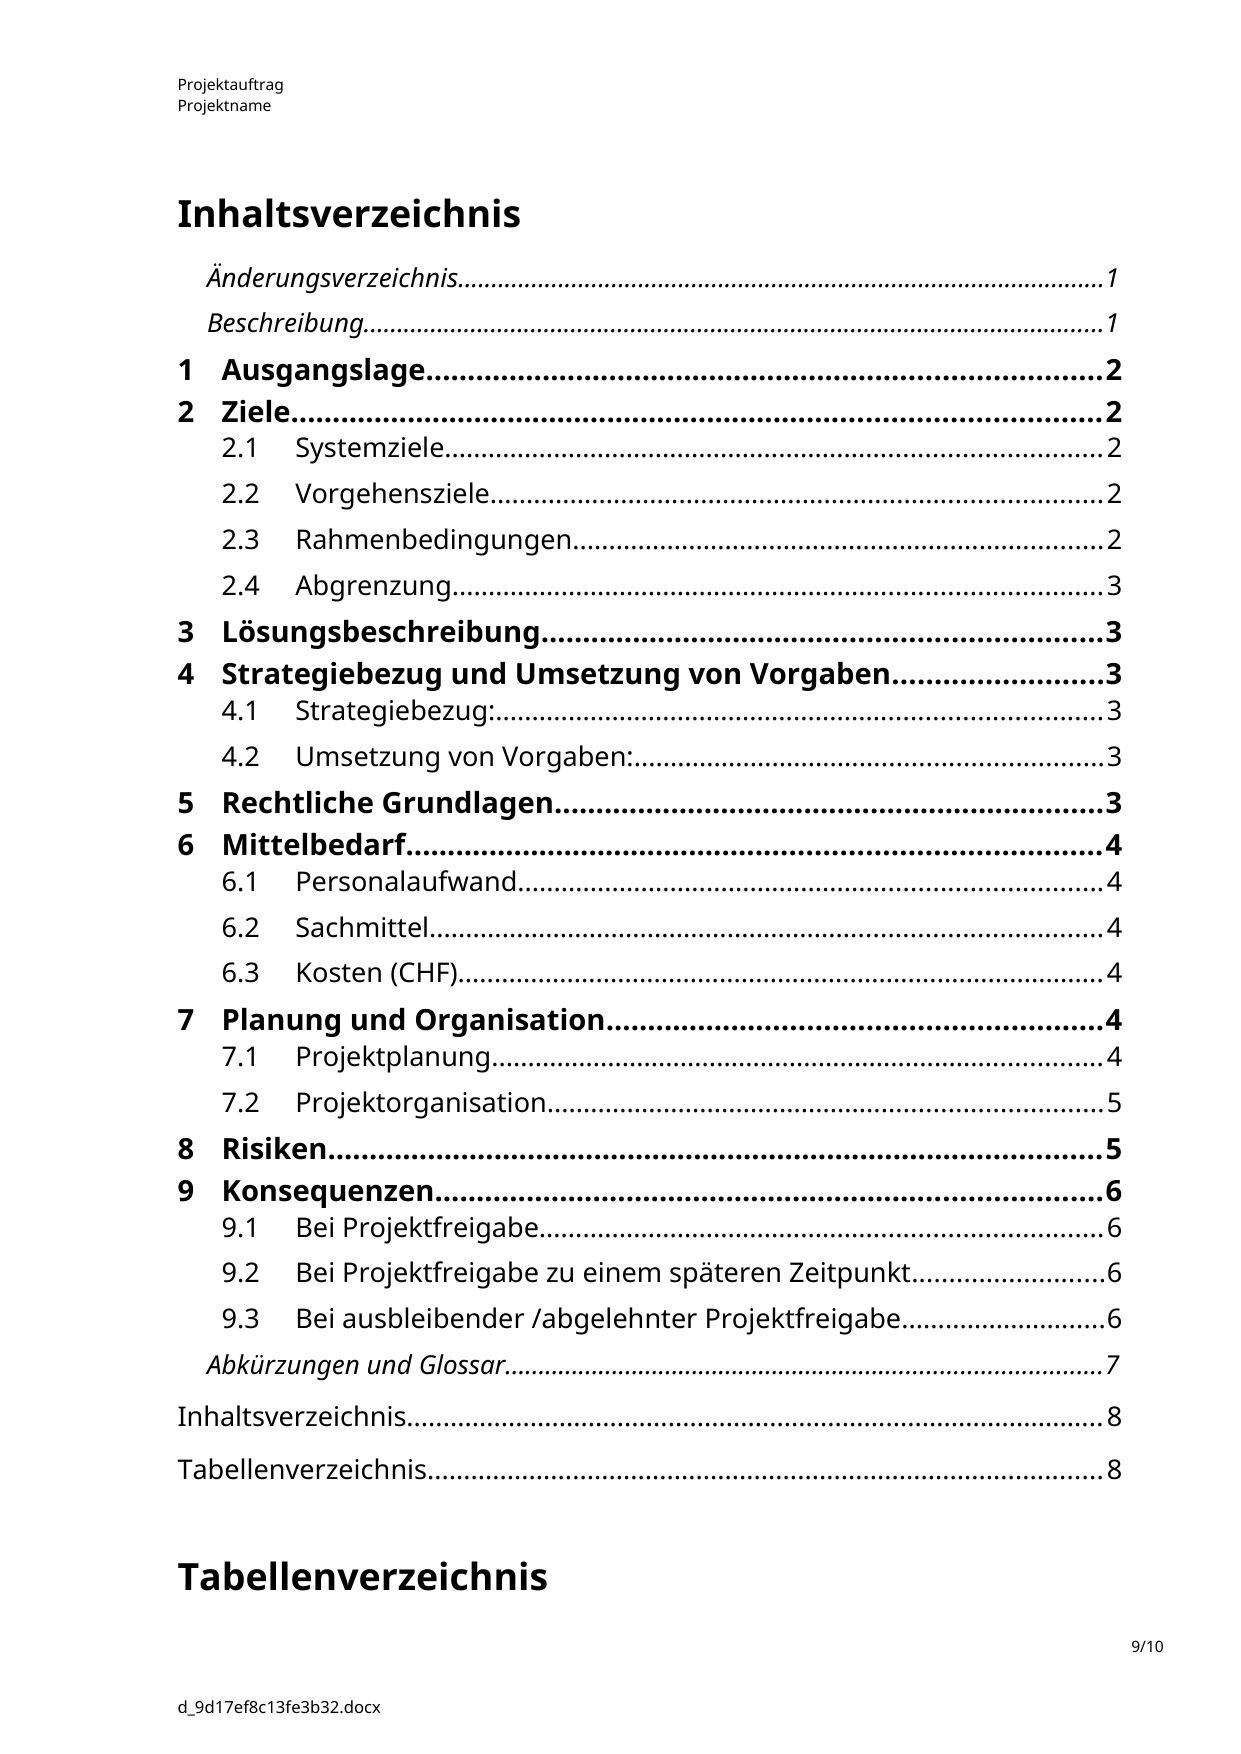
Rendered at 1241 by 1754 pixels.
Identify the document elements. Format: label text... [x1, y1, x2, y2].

text 4.2 Umsetzung von Vorgaben: 3 [221, 743, 1122, 772]
text 1 Ausgangslage 2 [177, 355, 1122, 387]
text 9 Konsequenzen 6 [177, 1176, 1122, 1207]
text 4 Strategiebezug und Umsetzung von Vorgaben 3 [177, 659, 1122, 691]
text 7 Planung und Organisation 4 [177, 1005, 1122, 1037]
text 9.1 Bei Projektfreigabe 6 [221, 1214, 1122, 1243]
text 2.2 Vorgehensziele 2 [221, 480, 1122, 509]
text 8 Risiken 5 [177, 1134, 1122, 1166]
text 2 Ziele 2 [177, 397, 1122, 428]
text Inhaltsverzeichnis [177, 188, 1122, 239]
text 2.1 Systemziele 2 [221, 434, 1122, 464]
text 4.1 Strategiebezug: 3 [221, 697, 1122, 726]
text 6.3 Kosten (CHF) 4 [221, 959, 1122, 989]
text Abkürzungen und Glossar 7 [207, 1351, 1122, 1380]
text 2.4 Abgrenzung 3 [221, 572, 1122, 601]
text 5 Rechtliche Grundlagen 3 [177, 789, 1122, 820]
text 3 Lösungsbeschreibung 3 [177, 618, 1122, 649]
text 2.3 Rahmenbedingungen 2 [221, 526, 1122, 555]
text 6.2 Sachmittel 4 [221, 914, 1122, 943]
text 6.1 Personalaufwand 4 [221, 868, 1122, 897]
text Änderungsverzeichnis 1 [207, 264, 1122, 293]
text Tabellenverzeichnis 8 [177, 1451, 1122, 1487]
text Tabellenverzeichnis [177, 1551, 1122, 1602]
text 9.2 Bei Projektfreigabe zu einem späteren Zeitpunkt 6 [221, 1259, 1122, 1289]
text 7.1 Projektplanung 4 [221, 1043, 1122, 1072]
text Beschreibung 1 [207, 309, 1122, 339]
text Inhaltsverzeichnis 8 [177, 1397, 1122, 1434]
text 9.3 Bei ausbleibender /abgelehnter Projektfreigabe 6 [221, 1305, 1122, 1334]
text 6 Mittelbedarf 4 [177, 830, 1122, 862]
text 7.2 Projektorganisation 5 [221, 1089, 1122, 1118]
